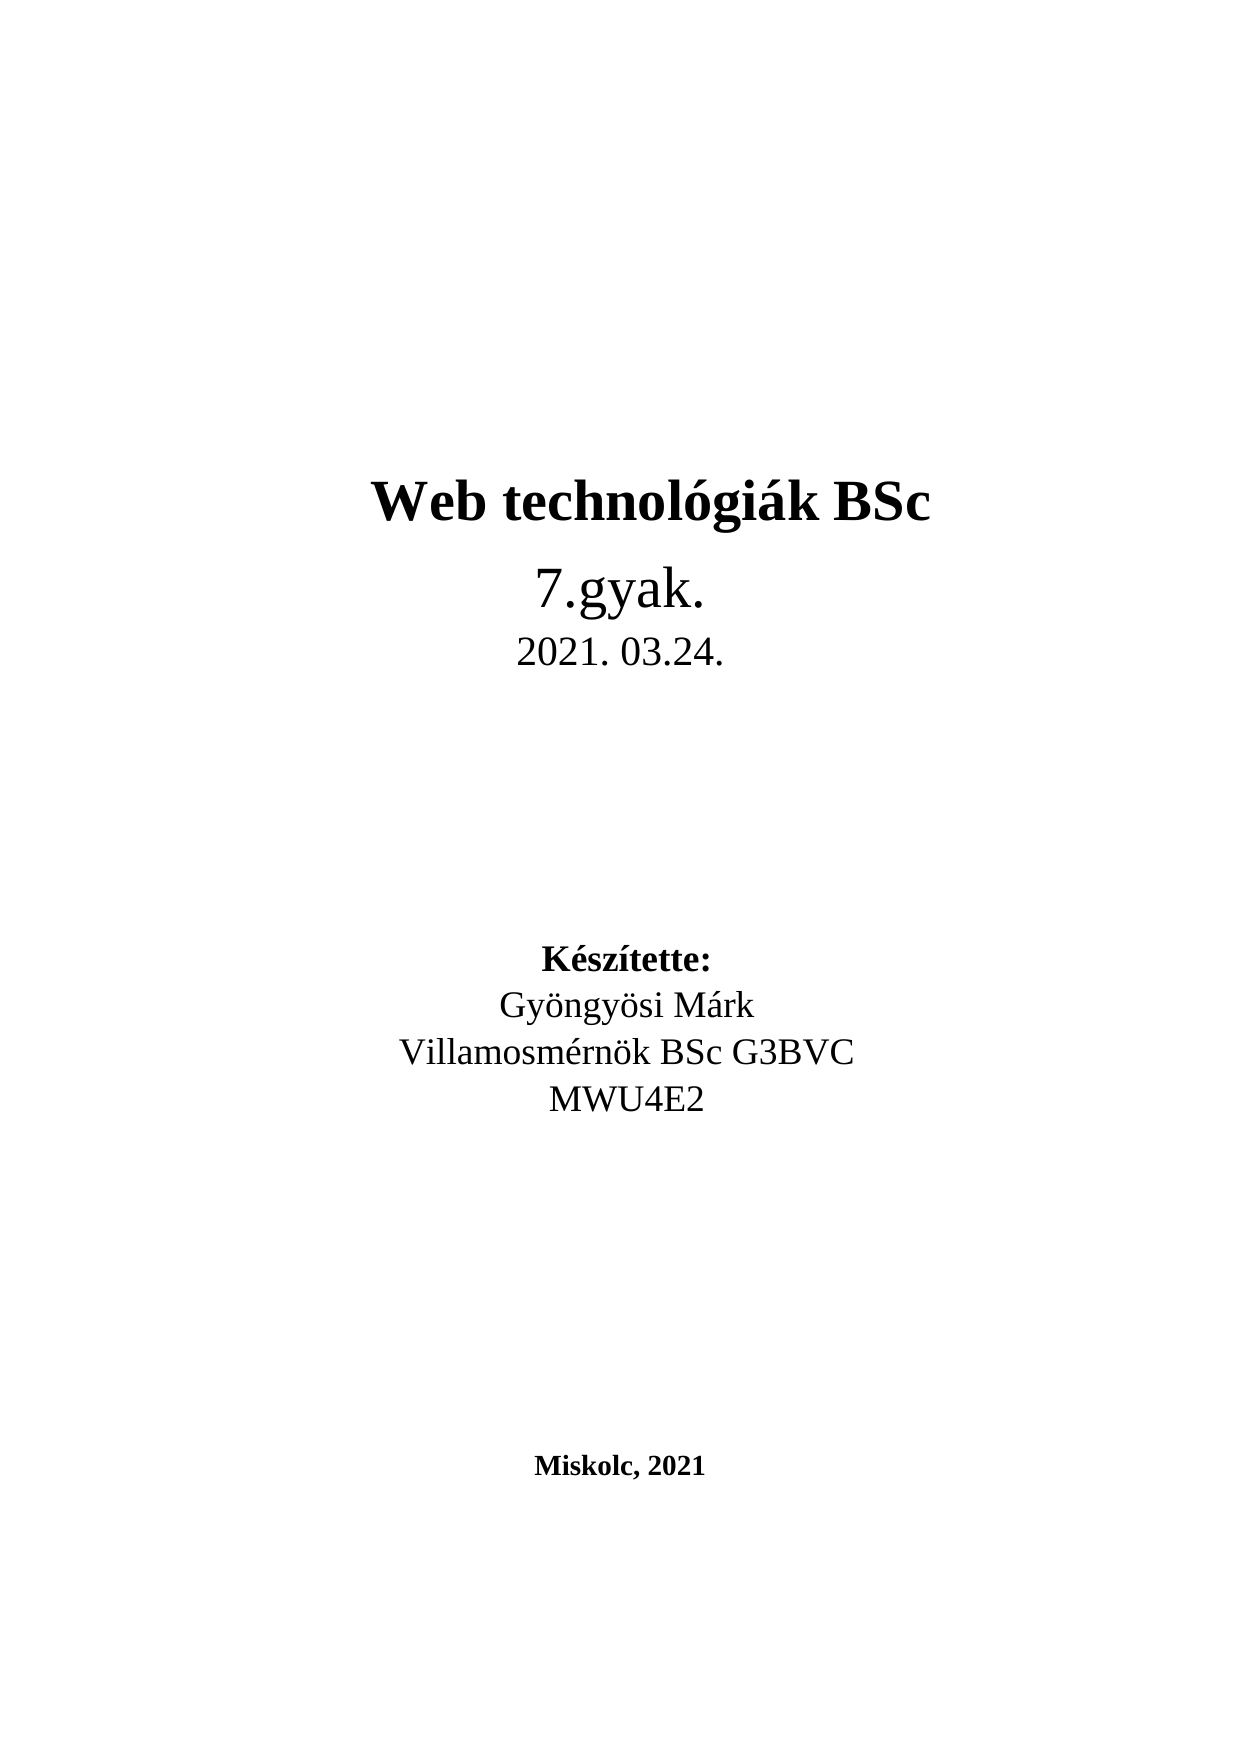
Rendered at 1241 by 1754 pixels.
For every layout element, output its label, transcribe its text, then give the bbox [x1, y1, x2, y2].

text Készítette: [291, 936, 962, 979]
text Web technológiák BSc [339, 465, 962, 532]
text Villamosmérnök BSc G3BVC [291, 1029, 962, 1073]
text 2021. 03.24. [278, 626, 962, 674]
text Miskolc, 2021 [278, 1448, 962, 1481]
text 7.gyak. [278, 553, 962, 621]
text Gyöngyösi Márk [291, 983, 962, 1026]
text MWU4E2 [291, 1076, 962, 1119]
